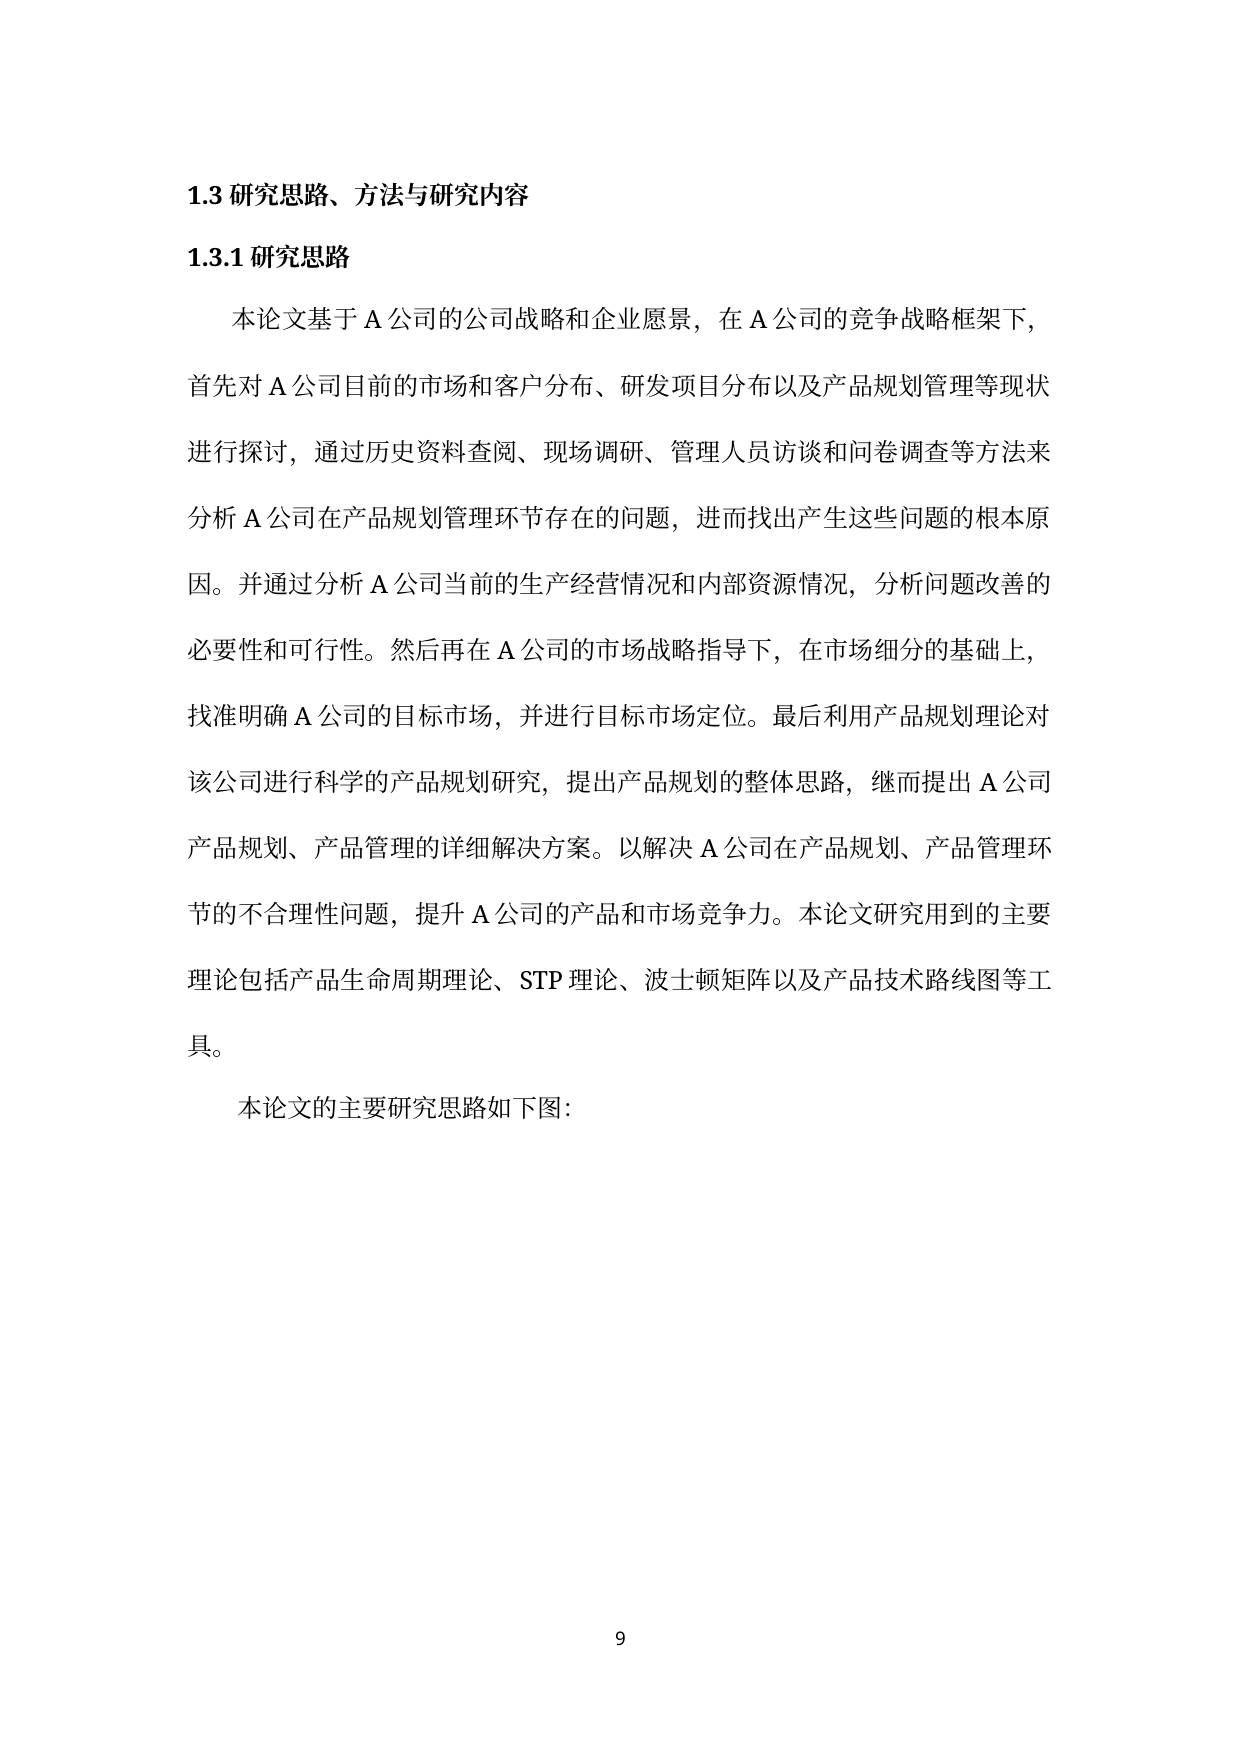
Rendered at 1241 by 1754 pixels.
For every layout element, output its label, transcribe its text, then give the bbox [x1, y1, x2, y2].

text 1.3 研究思路、方法与研究内容 [187, 172, 1053, 216]
text 本论文基于A公司的公司战略和企业愿景，在A公司的竞争战略框架下，首先对A公司目前的市场和客户分布、研发项目分布以及产品规划管理等现状进行探讨，通过历史资料查阅、现场调研、管理人员访谈和问卷调查等方法来分析A公司在产品规划管理环节存在的问题，进而找出产生这些问题的根本原因。并通过分析A公司当前的生产经营情况和内部资源情况，分析问题改善的必要性和可行性。然后再在A公司的市场战略指导下，在市场细分的基础上，找准明确A公司的目标市场，并进行目标市场定位。最后利用产品规划理论对该公司进行科学的产品规划研究，提出产品规划的整体思路，继而提出A公司产品规划、产品管理的详细解决方案。以解决A公司在产品规划、产品管理环节的不合理性问题，提升A公司的产品和市场竞争力。本论文研究用到的主要理论包括产品生命周期理论、STP理论、波士顿矩阵以及产品技术路线图等工具。 [187, 296, 1053, 1067]
text 1.3.1 研究思路 [187, 234, 1053, 278]
text 本论文的主要研究思路如下图： [187, 1084, 1053, 1129]
